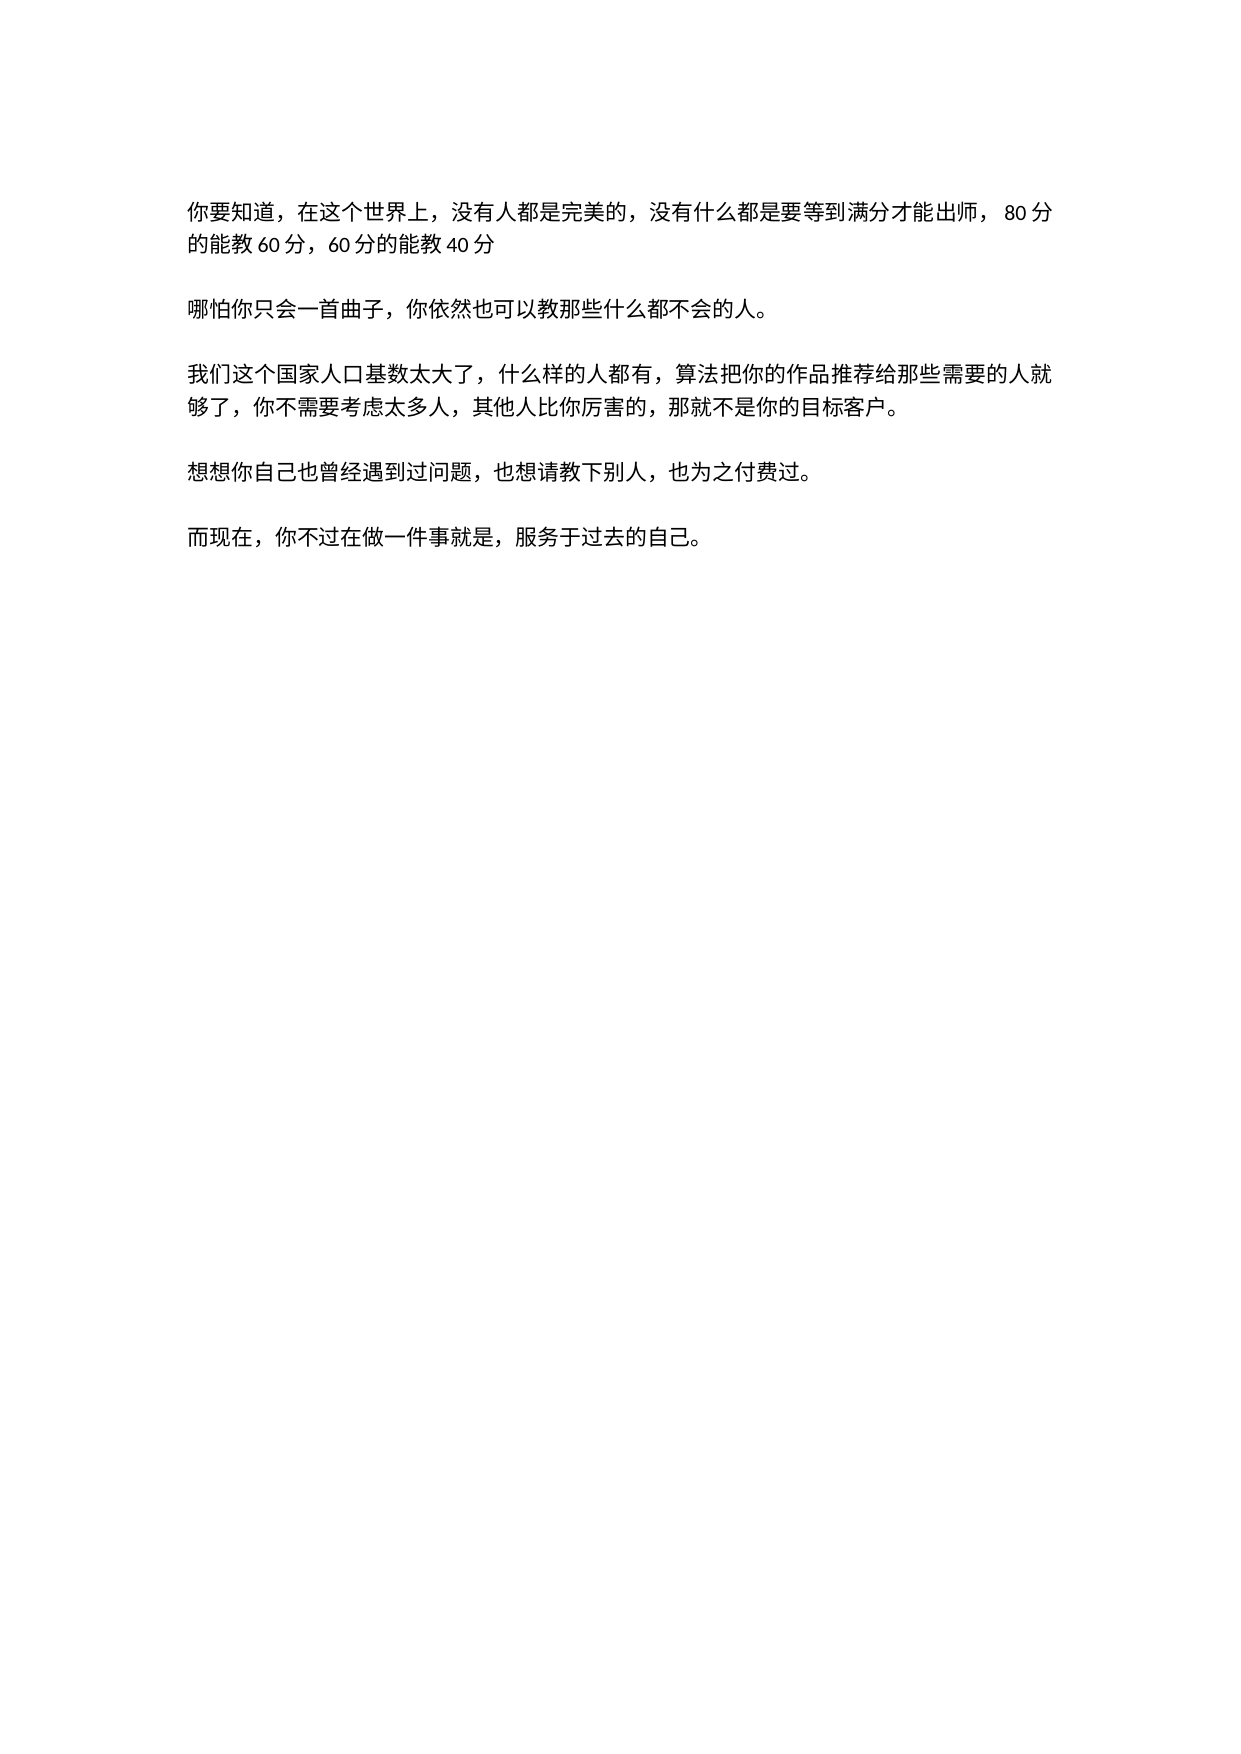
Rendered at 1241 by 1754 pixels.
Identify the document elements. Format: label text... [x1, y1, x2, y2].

text 哪怕你只会一首曲子，你依然也可以教那些什么都不会的人。 [187, 292, 1053, 324]
text 想想你自己也曾经遇到过问题，也想请教下别人，也为之付费过。 [187, 454, 1053, 487]
text 而现在，你不过在做一件事就是，服务于过去的自己。 [187, 519, 1053, 552]
text 你要知道，在这个世界上，没有人都是完美的，没有什么都是要等到满分才能出师，80分的能教60分，60分的能教40分 [187, 194, 1053, 259]
text 我们这个国家人口基数太大了，什么样的人都有，算法把你的作品推荐给那些需要的人就够了，你不需要考虑太多人，其他人比你厉害的，那就不是你的目标客户。 [187, 357, 1053, 422]
